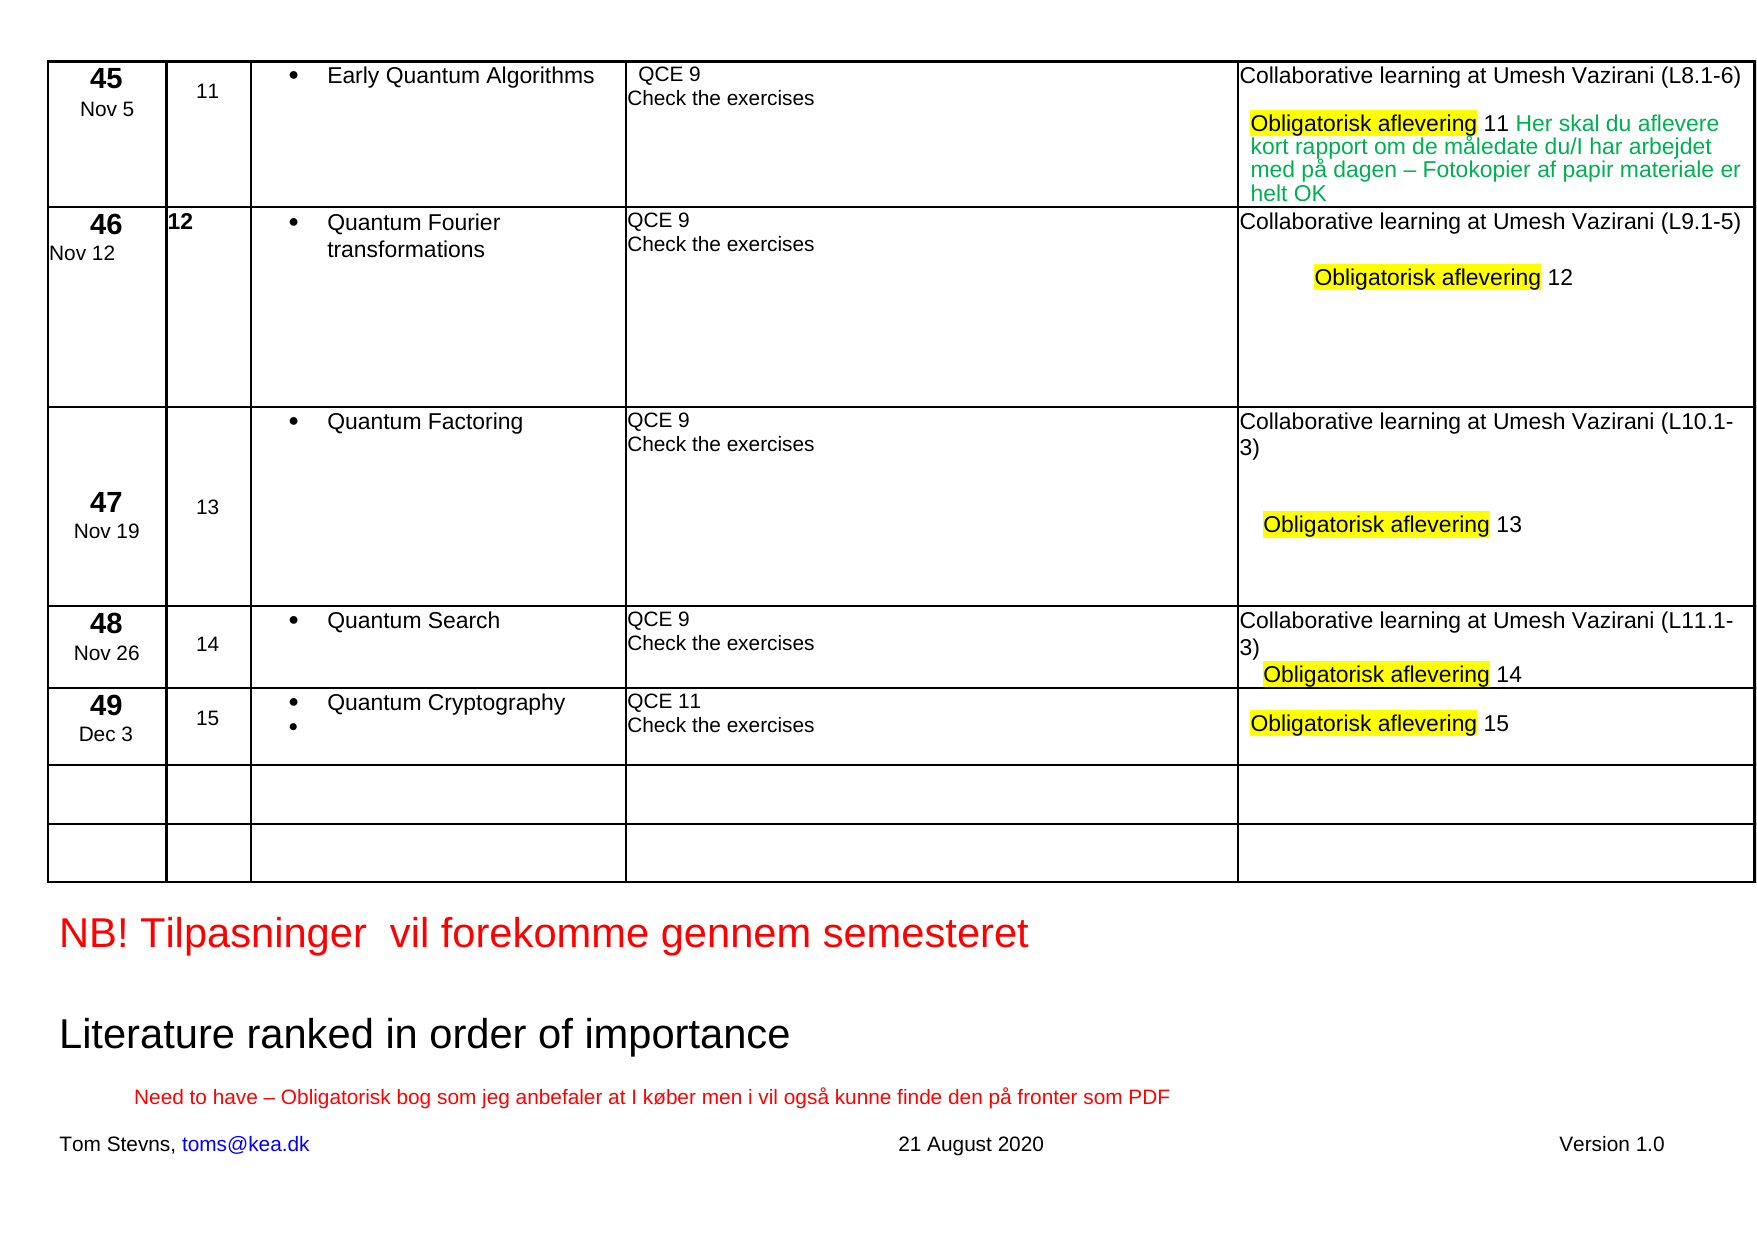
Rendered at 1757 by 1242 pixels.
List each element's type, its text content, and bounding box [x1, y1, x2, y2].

table_cell QCE 9 Check the exercises [627, 408, 1237, 605]
table_cell Quantum Fourier transformations [252, 208, 625, 406]
table_cell [49, 766, 165, 822]
table_cell 15 [168, 689, 250, 763]
table_cell [1239, 766, 1753, 822]
table_cell [168, 766, 250, 822]
table_cell 49 Dec 3 [49, 689, 165, 763]
table_cell [252, 766, 625, 822]
table_header Collaborative learning at Umesh Vazirani (L8.1-6) Obligatorisk aflevering 11 Her skal du aflevere kort rapport om de måledate du/I har arbejdet med på dagen – Fotokopier af papir materiale er helt OK [1239, 63, 1753, 206]
table_cell [168, 825, 250, 881]
list Need to have – Obligatorisk bog som jeg anbefaler at I køber men i vil også kunne finde den på fronter som PDF [134, 1085, 1756, 1109]
table_cell [627, 766, 1237, 822]
text NB! Tilpasninger vil forekomme gennem semesteret [59, 908, 1756, 956]
table_cell [1239, 825, 1753, 881]
table_cell 47 Nov 19 [49, 408, 165, 605]
table_header 11 [168, 63, 250, 206]
table_cell QCE 9 Check the exercises [627, 607, 1237, 687]
table_cell Quantum Factoring [252, 408, 625, 605]
table_cell [49, 825, 165, 881]
table_cell 46 Nov 12 [49, 208, 165, 406]
table_cell Quantum Cryptography [252, 689, 625, 763]
table_cell QCE 9 Check the exercises [627, 208, 1237, 406]
table_cell 48 Nov 26 [49, 607, 165, 687]
table_cell 14 [168, 607, 250, 687]
table_cell Collaborative learning at Umesh Vazirani (L11.1-3) Obligatorisk aflevering 14 [1239, 607, 1753, 687]
table_cell [252, 825, 625, 881]
table_cell Quantum Search [252, 607, 625, 687]
table_header QCE 9 Check the exercises [627, 63, 1237, 206]
table_cell 12 [168, 208, 250, 406]
table_header 45 Nov 5 [49, 63, 165, 206]
table_cell Obligatorisk aflevering 15 [1239, 689, 1753, 763]
table_cell QCE 11 Check the exercises [627, 689, 1237, 763]
table_cell Collaborative learning at Umesh Vazirani (L9.1-5) Obligatorisk aflevering 12 [1239, 208, 1753, 406]
text Literature ranked in order of importance [59, 1009, 1756, 1057]
table_header Early Quantum Algorithms [252, 63, 625, 206]
table_cell 13 [168, 408, 250, 605]
table_cell Collaborative learning at Umesh Vazirani (L10.1-3) Obligatorisk aflevering 13 [1239, 408, 1753, 605]
table_cell [627, 825, 1237, 881]
